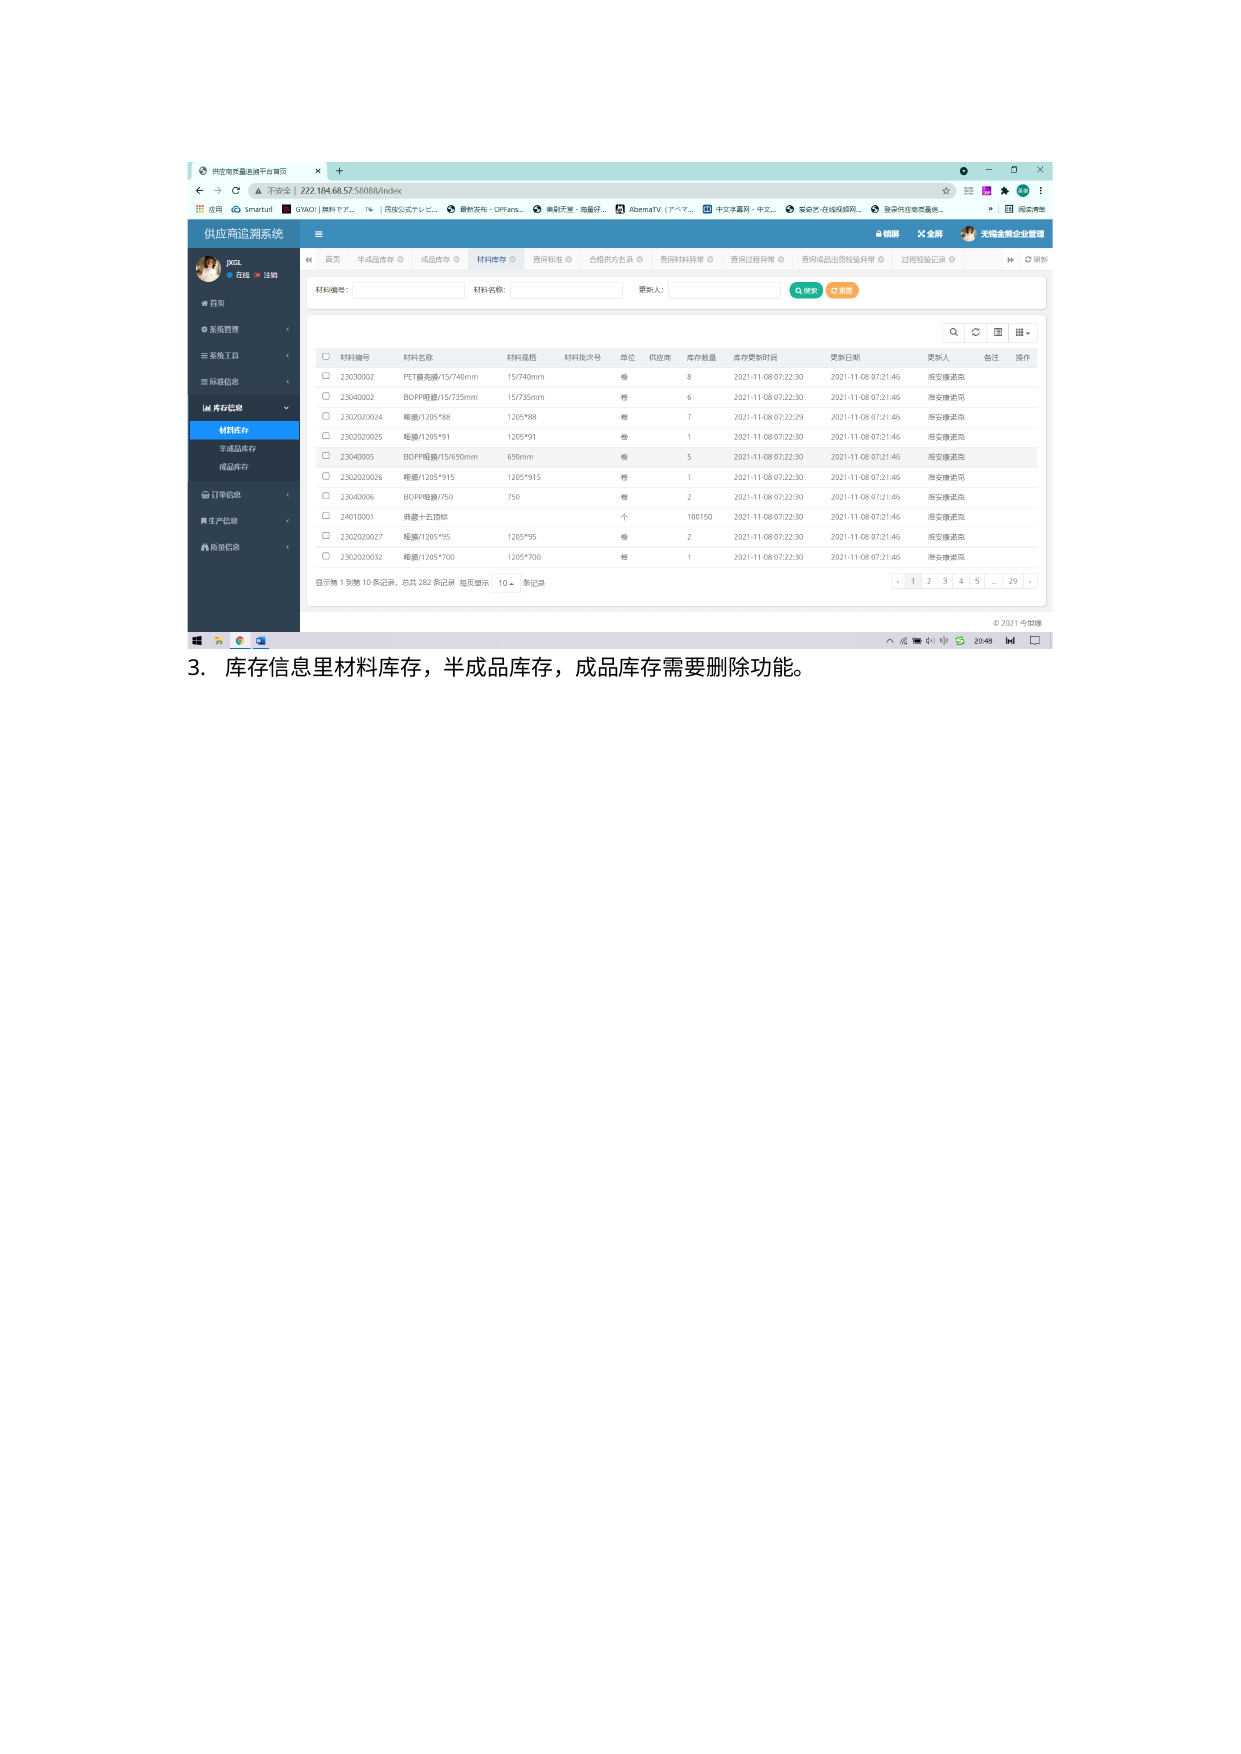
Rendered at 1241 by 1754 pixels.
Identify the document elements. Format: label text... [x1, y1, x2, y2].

list 库存信息里材料库存，半成品库存，成品库存需要删除功能。 [187, 649, 1053, 682]
picture [187, 162, 1053, 649]
